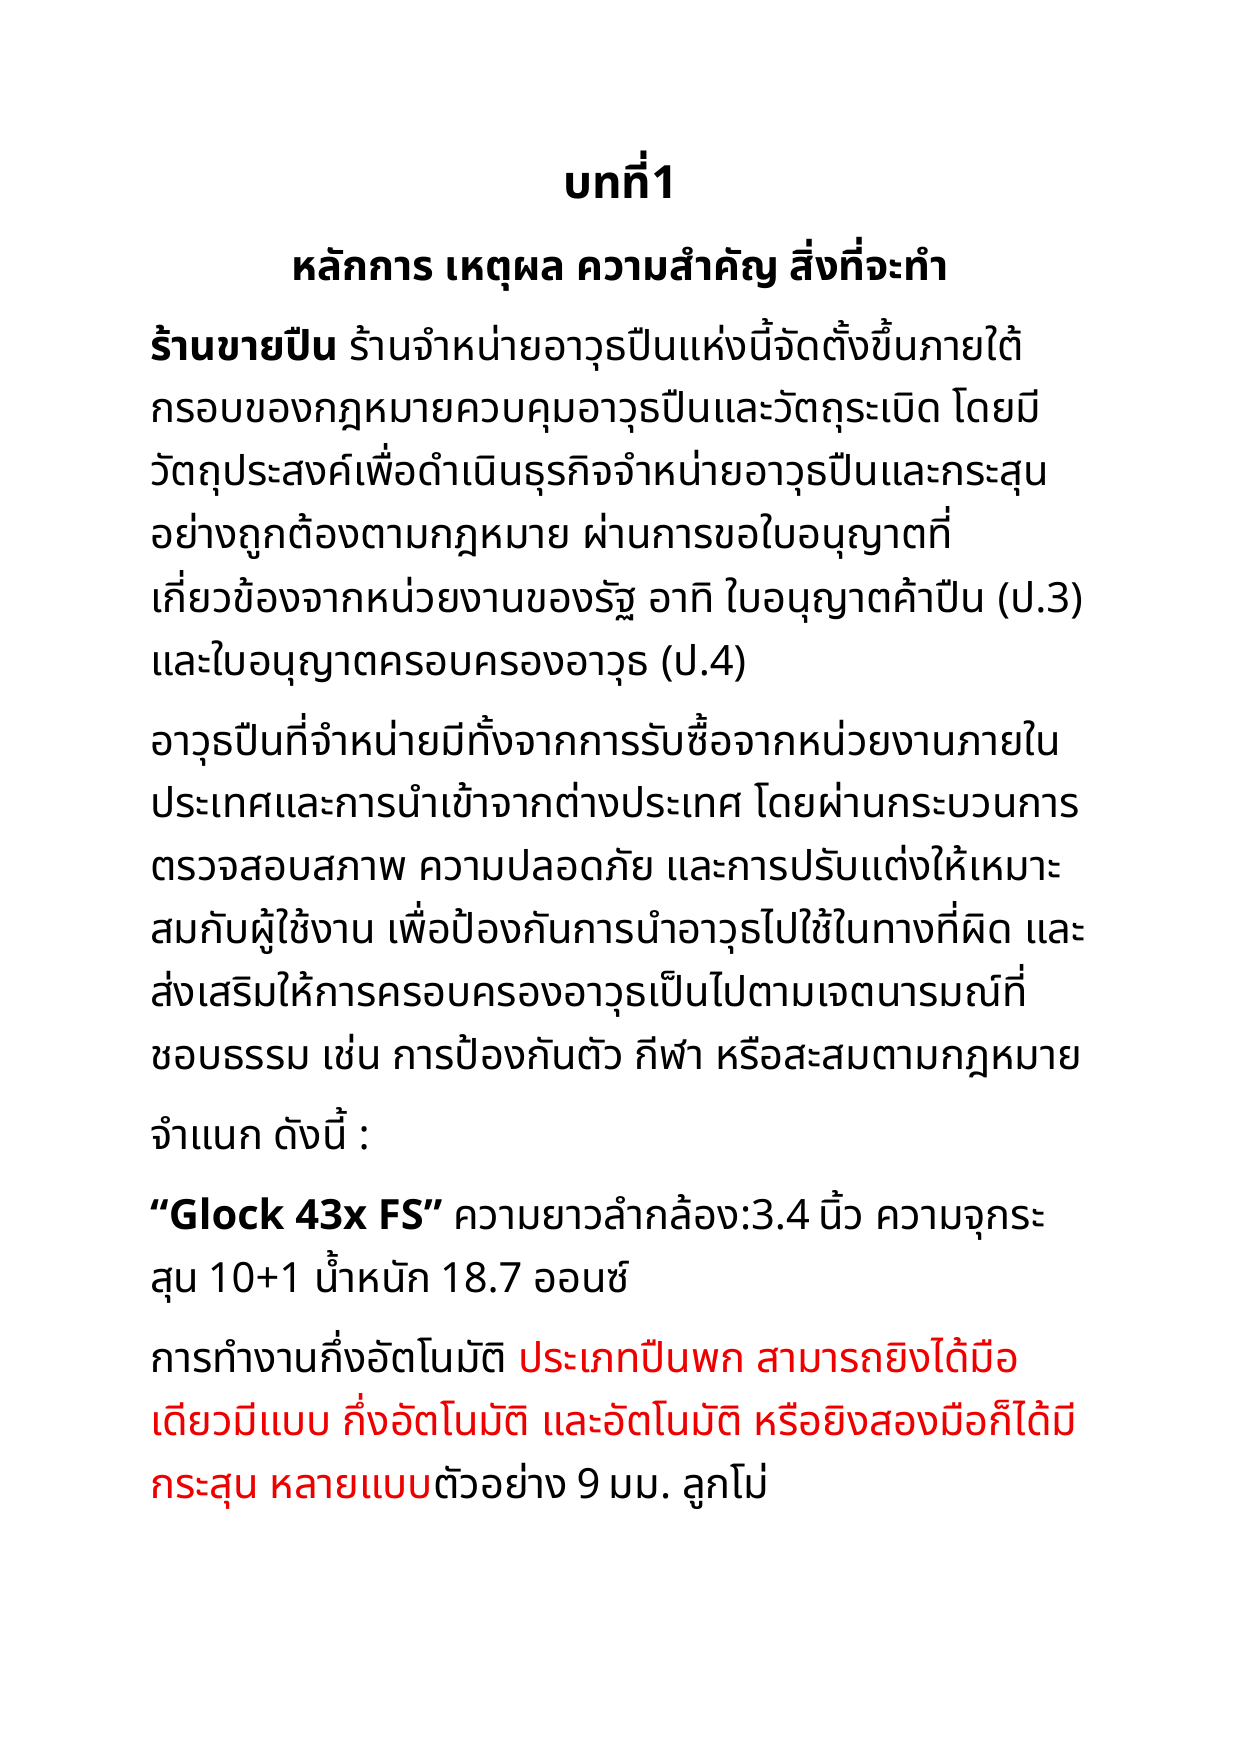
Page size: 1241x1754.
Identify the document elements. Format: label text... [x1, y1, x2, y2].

text การทำงานกึ่งอัตโนมัติ ประเภทปืนพก สามารถยิงได้มือเดียวมีแบบ กึ่งอัตโนมัติ และอัตโนมัติ หรือยิงสองมือก็ได้มีกระสุน หลายแบบตัวอย่าง9มม. ลูกโม่ [150, 1328, 1090, 1517]
text “Glock 43x FS” ความยาวลำกล้อง:3.4นิ้ว ความจุกระสุน10+1 น้ำหนัก18.7 ออนซ์ [150, 1185, 1090, 1312]
text ร้านขายปืน ร้านจำหน่ายอาวุธปืนแห่งนี้จัดตั้งขึ้นภายใต้กรอบของกฎหมายควบคุมอาวุธปืนและวัตถุระเบิด โดยมีวัตถุประสงค์เพื่อดำเนินธุรกิจจำหน่ายอาวุธปืนและกระสุนอย่างถูกต้องตามกฎหมาย ผ่านการขอใบอนุญาตที่เกี่ยวข้องจากหน่วยงานของรัฐ อาทิ ใบอนุญาตค้าปืน (ป.3) และใบอนุญาตครอบครองอาวุธ (ป.4) [150, 316, 1090, 694]
text หลักการ เหตุผล ความสำคัญ สิ่งที่จะทำ [150, 236, 1090, 299]
text จำแนก ดังนี้ : [150, 1105, 1090, 1168]
text บทที่1 [150, 150, 1090, 219]
text อาวุธปืนที่จำหน่ายมีทั้งจากการรับซื้อจากหน่วยงานภายในประเทศและการนำเข้าจากต่างประเทศ โดยผ่านกระบวนการตรวจสอบสภาพ ความปลอดภัย และการปรับแต่งให้เหมาะสมกับผู้ใช้งาน เพื่อป้องกันการนำอาวุธไปใช้ในทางที่ผิด และส่งเสริมให้การครอบครองอาวุธเป็นไปตามเจตนารมณ์ที่ชอบธรรม เช่น การป้องกันตัว กีฬา หรือสะสมตามกฎหมาย [150, 711, 1090, 1088]
